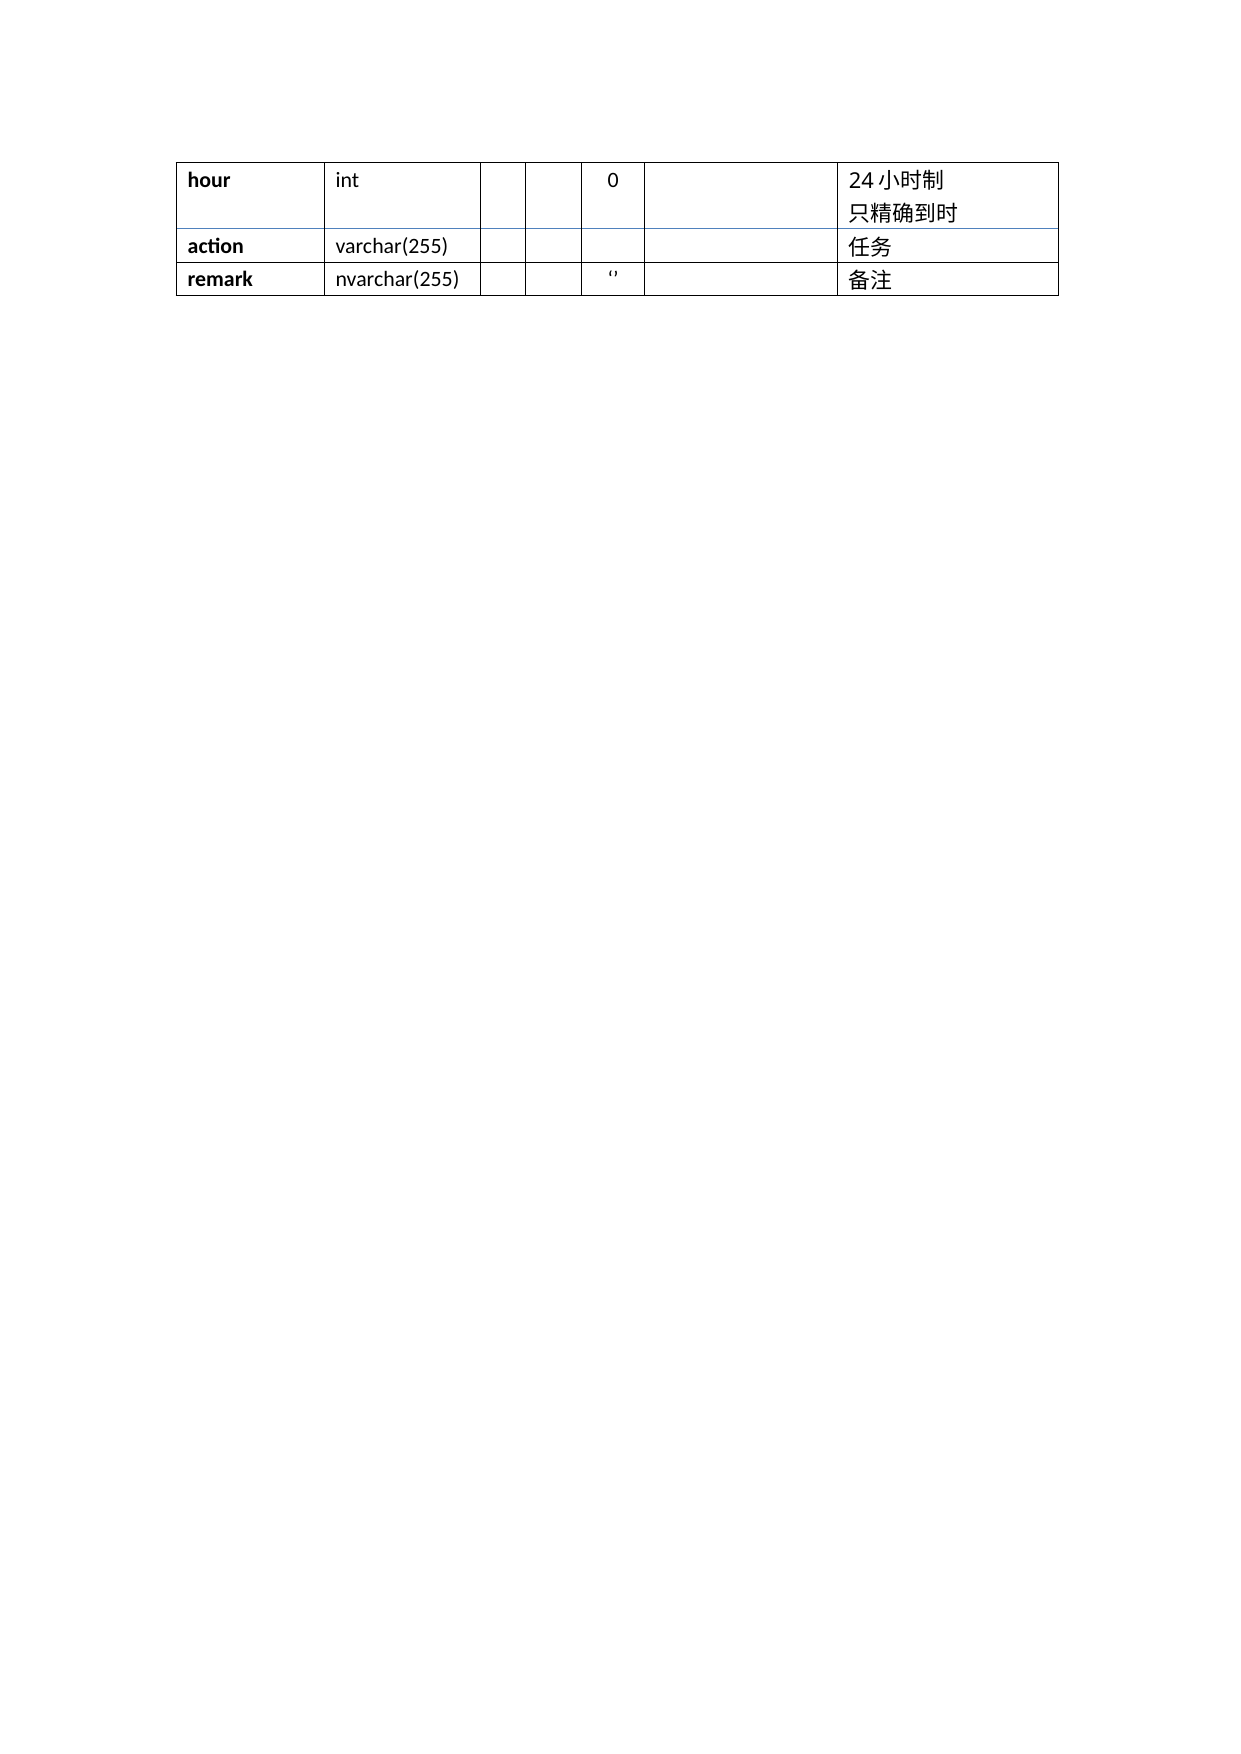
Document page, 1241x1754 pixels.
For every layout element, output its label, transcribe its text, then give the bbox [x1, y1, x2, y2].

table_cell action [177, 229, 324, 262]
table_cell [481, 263, 525, 295]
table_cell [645, 163, 837, 228]
table_cell 0 [582, 163, 644, 228]
table_cell int [325, 163, 480, 228]
table_cell 24小时制 只精确到时 [838, 163, 1058, 228]
table_cell [526, 163, 581, 228]
table_cell [526, 229, 581, 262]
table_cell remark [177, 263, 324, 295]
table_cell varchar(255) [325, 229, 480, 262]
table_cell [645, 263, 837, 295]
table_cell 任务 [838, 229, 1058, 262]
table_cell [582, 229, 644, 262]
table_cell 备注 [838, 263, 1058, 295]
table_cell nvarchar(255) [325, 263, 480, 295]
table_cell [481, 229, 525, 262]
table_cell [481, 163, 525, 228]
table_cell [645, 229, 837, 262]
table_cell ‘’ [582, 263, 644, 295]
table_cell [526, 263, 581, 295]
table_cell hour [177, 163, 324, 228]
